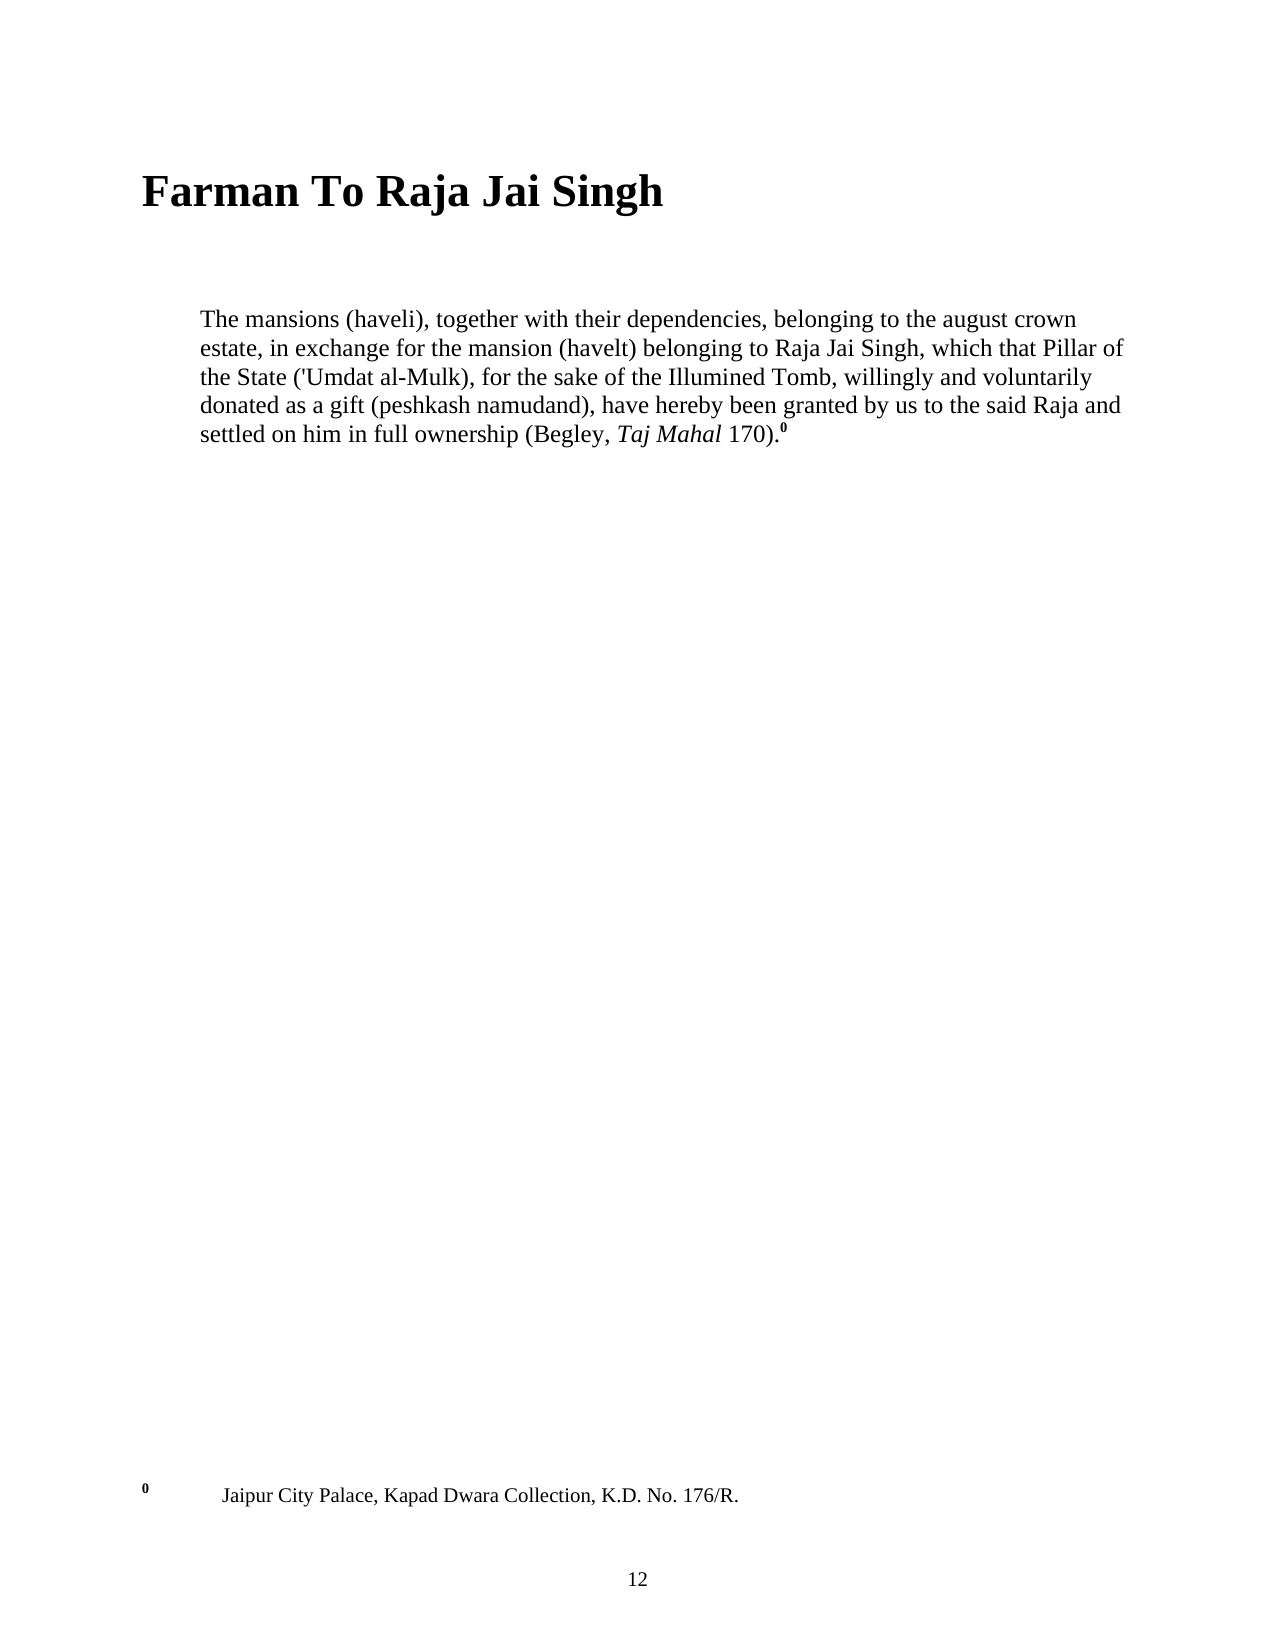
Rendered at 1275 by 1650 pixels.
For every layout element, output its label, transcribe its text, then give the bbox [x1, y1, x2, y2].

subtitle Farman To Raja Jai Singh [142, 142, 1133, 217]
text The mansions (haveli), together with their dependencies, belonging to the august crown estate, in exchange for the mansion (havelt) belonging to Raja Jai Singh, which that Pillar of the State ('Umdat al-Mulk), for the sake of the Illumined Tomb, willingly and voluntarily donated as a gift (peshkash namudand), have hereby been granted by us to the said Raja and settled on him in full ownership (Begley, Taj Mahal 170). [200, 304, 1133, 448]
